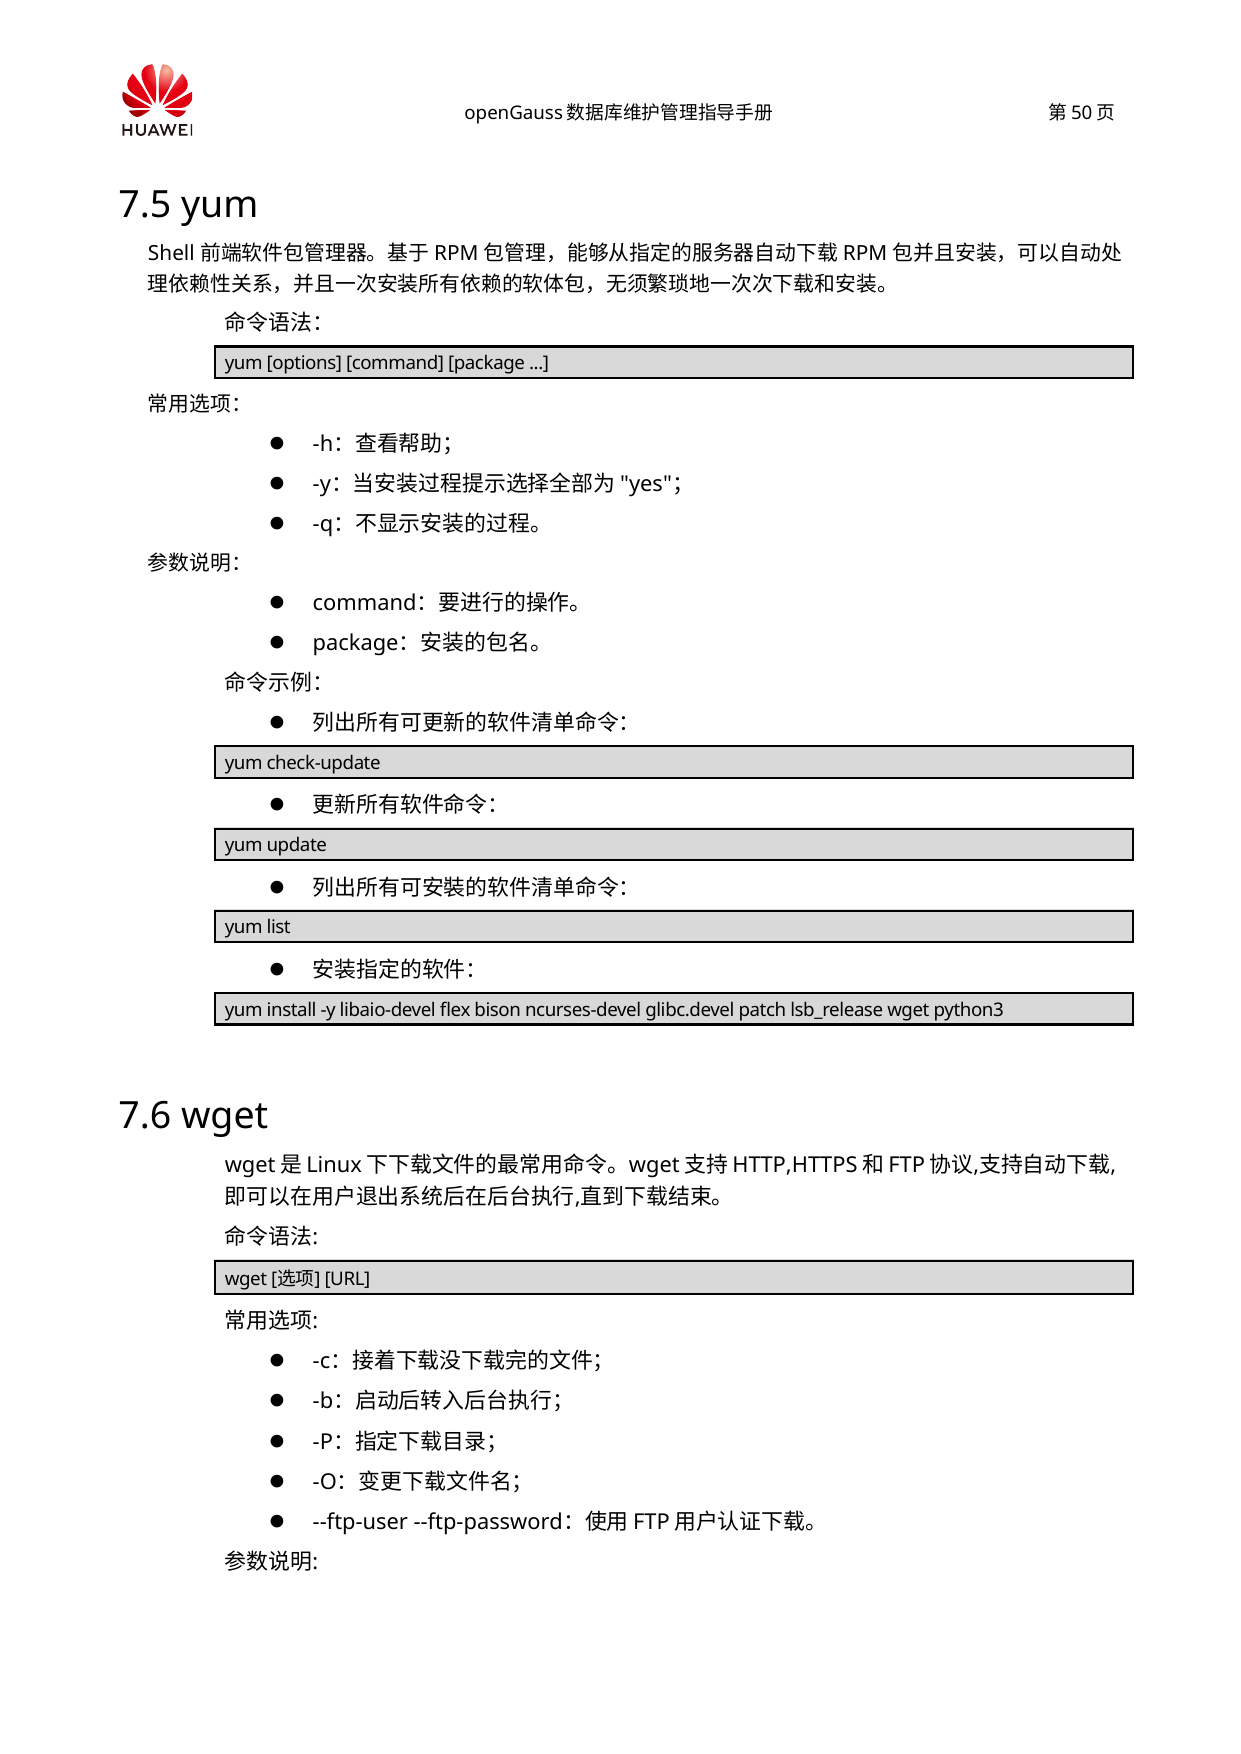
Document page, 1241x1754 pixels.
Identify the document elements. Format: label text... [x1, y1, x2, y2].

list 安装指定的软件： [269, 952, 1122, 983]
text yum [options] [command] [package ...] [216, 348, 1132, 377]
list 列出所有可更新的软件清单命令： [269, 705, 1122, 737]
list -O：变更下载文件名； [269, 1464, 1122, 1496]
picture [122, 64, 193, 136]
subtitle wget [118, 1088, 1122, 1139]
list package：安装的包名。 [269, 625, 1122, 657]
list -c：接着下载没下载完的文件； [269, 1343, 1122, 1375]
list -y：当安装过程提示选择全部为 "yes"； [269, 466, 1122, 498]
text wget [选项] [URL] [216, 1262, 1132, 1293]
text 常用选项: [224, 1303, 1122, 1335]
subtitle yum [118, 177, 1122, 228]
list -q：不显示安装的过程。 [269, 506, 1122, 538]
text 参数说明: [224, 1544, 1122, 1576]
text yum update [216, 830, 1132, 859]
list command：要进行的操作。 [269, 585, 1122, 617]
list Shell 前端软件包管理器。基于 RPM 包管理，能够从指定的服务器自动下载 RPM 包并且安装，可以自动处理依赖性关系，并且一次安装所有依赖的软体包，无须繁琐地一次次下载和安装。 [148, 237, 1122, 297]
text yum check-update [216, 747, 1132, 777]
text yum list [216, 912, 1132, 941]
list --ftp-user --ftp-password：使用FTP用户认证下载。 [269, 1504, 1122, 1536]
list 参数说明： [148, 546, 1122, 577]
list -h：查看帮助； [269, 426, 1122, 458]
list 常用选项： [148, 388, 1122, 418]
text 命令示例： [224, 665, 1122, 697]
list -b：启动后转入后台执行； [269, 1383, 1122, 1415]
list -P：指定下载目录； [269, 1424, 1122, 1455]
text yum install -y libaio-devel flex bison ncurses-devel glibc.devel patch lsb_release wget python3 [216, 994, 1132, 1023]
text 命令语法: [224, 1219, 1122, 1251]
text 命令语法： [224, 305, 1122, 337]
text wget是Linux下下载文件的最常用命令。wget支持HTTP,HTTPS和FTP协议,支持自动下载,即可以在用户退出系统后在后台执行,直到下载结束。 [224, 1147, 1122, 1211]
list 更新所有软件命令： [269, 787, 1122, 819]
list 列出所有可安裝的软件清单命令： [269, 869, 1122, 901]
